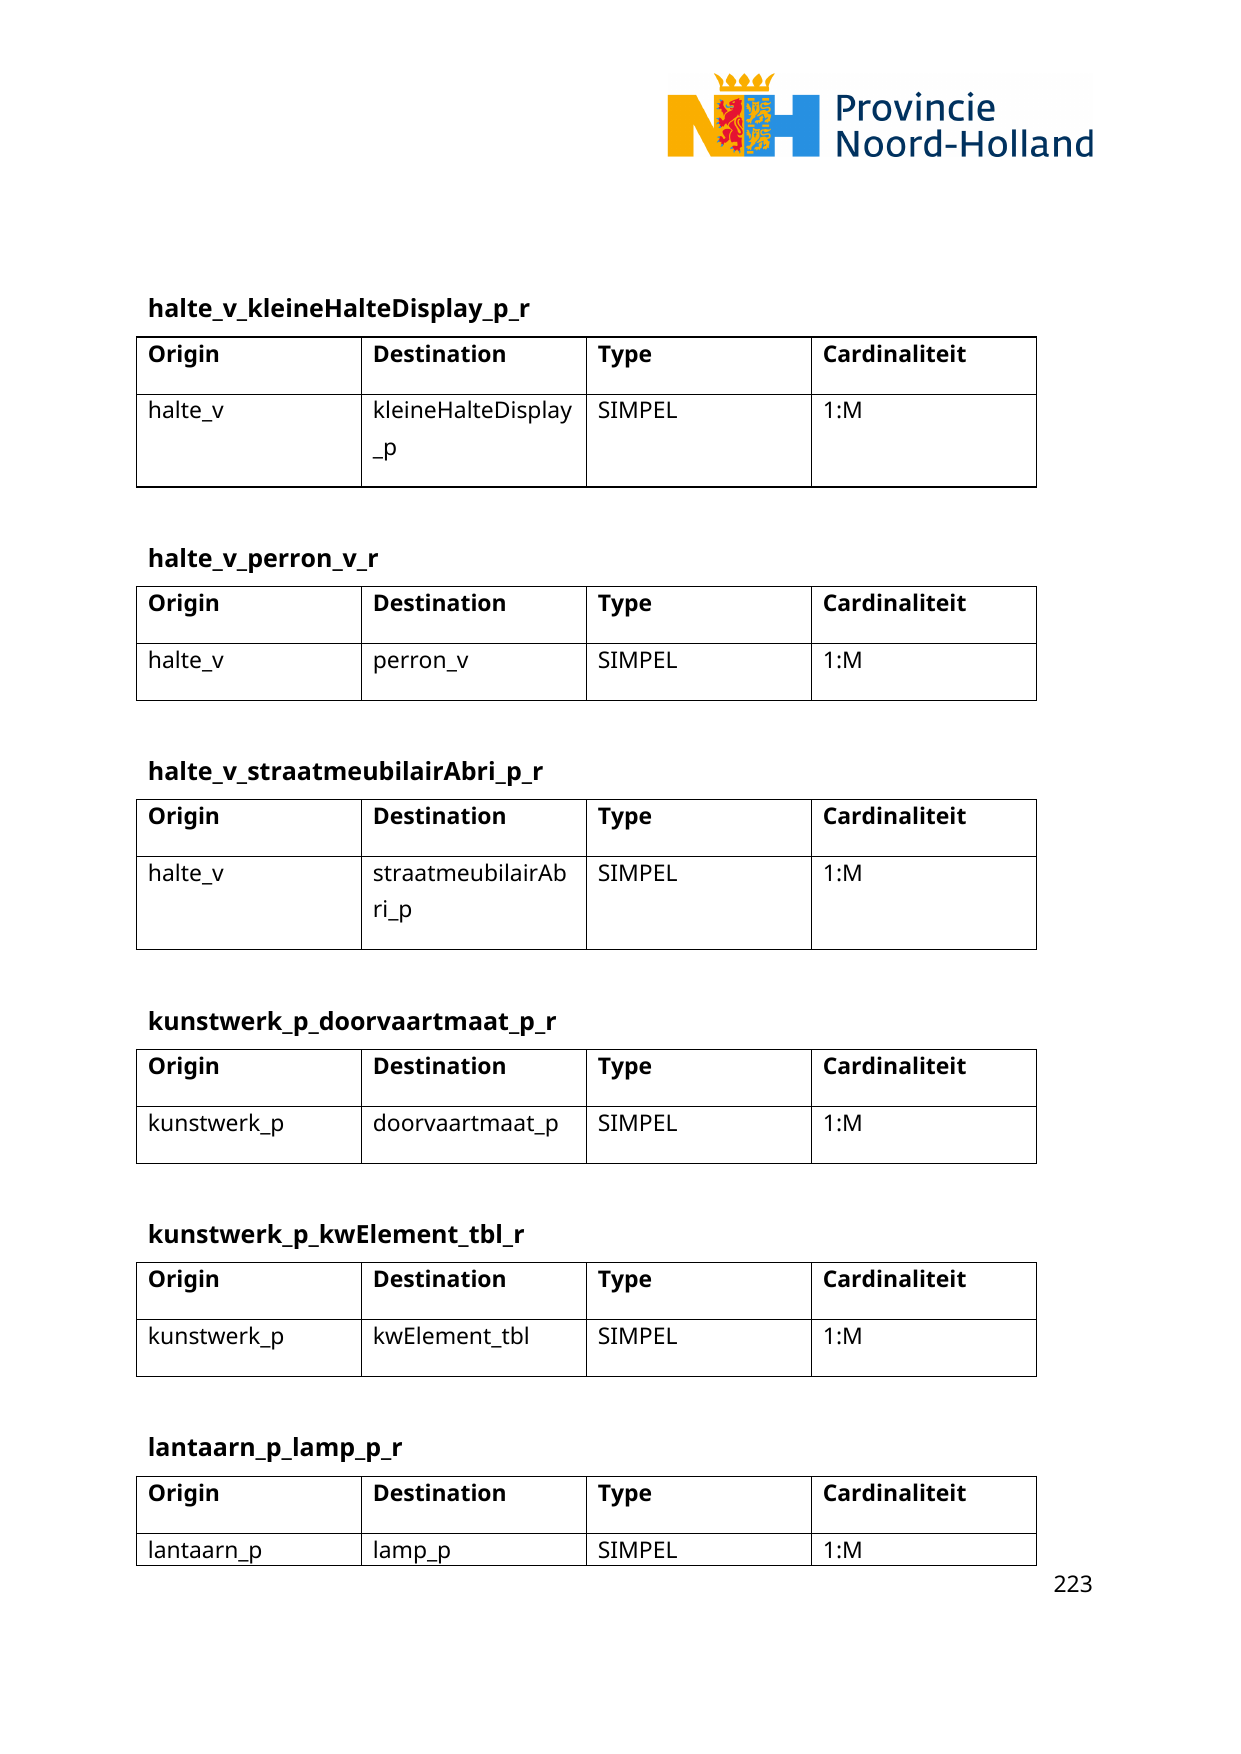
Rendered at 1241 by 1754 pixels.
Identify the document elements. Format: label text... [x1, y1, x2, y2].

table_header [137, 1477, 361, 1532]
subtitle halte_v_perron_v_r [148, 540, 1093, 574]
subtitle halte_v_kleineHalteDisplay_p_r [148, 291, 1093, 325]
subtitle kunstwerk_p_kwElement_tbl_r [148, 1217, 1093, 1251]
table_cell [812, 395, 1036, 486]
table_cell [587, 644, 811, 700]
subtitle lantaarn_p_lamp_p_r [148, 1430, 1093, 1464]
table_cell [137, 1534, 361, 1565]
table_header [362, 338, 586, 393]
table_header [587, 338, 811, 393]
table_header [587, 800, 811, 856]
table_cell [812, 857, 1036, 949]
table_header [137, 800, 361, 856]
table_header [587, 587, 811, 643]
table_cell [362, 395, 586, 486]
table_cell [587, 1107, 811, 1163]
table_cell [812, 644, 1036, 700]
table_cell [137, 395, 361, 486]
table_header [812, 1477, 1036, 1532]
subtitle halte_v_straatmeubilairAbri_p_r [148, 754, 1093, 788]
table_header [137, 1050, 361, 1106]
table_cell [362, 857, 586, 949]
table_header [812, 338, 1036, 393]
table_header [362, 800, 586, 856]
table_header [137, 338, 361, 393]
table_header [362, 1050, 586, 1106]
subtitle kunstwerk_p_doorvaartmaat_p_r [148, 1003, 1093, 1037]
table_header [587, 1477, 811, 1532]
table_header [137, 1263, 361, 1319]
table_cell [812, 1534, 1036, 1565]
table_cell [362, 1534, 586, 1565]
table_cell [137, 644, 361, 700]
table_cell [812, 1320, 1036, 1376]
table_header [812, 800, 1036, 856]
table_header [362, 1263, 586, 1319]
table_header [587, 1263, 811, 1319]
picture [667, 73, 1093, 157]
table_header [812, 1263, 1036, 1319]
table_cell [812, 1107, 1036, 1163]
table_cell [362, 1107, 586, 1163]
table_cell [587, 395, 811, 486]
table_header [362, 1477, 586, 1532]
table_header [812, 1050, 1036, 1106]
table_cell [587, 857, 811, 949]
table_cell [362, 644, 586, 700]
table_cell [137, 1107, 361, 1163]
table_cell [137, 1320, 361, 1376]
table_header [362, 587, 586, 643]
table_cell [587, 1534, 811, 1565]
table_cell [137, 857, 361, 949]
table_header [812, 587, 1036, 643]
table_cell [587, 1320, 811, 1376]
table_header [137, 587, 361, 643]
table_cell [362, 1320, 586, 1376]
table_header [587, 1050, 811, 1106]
